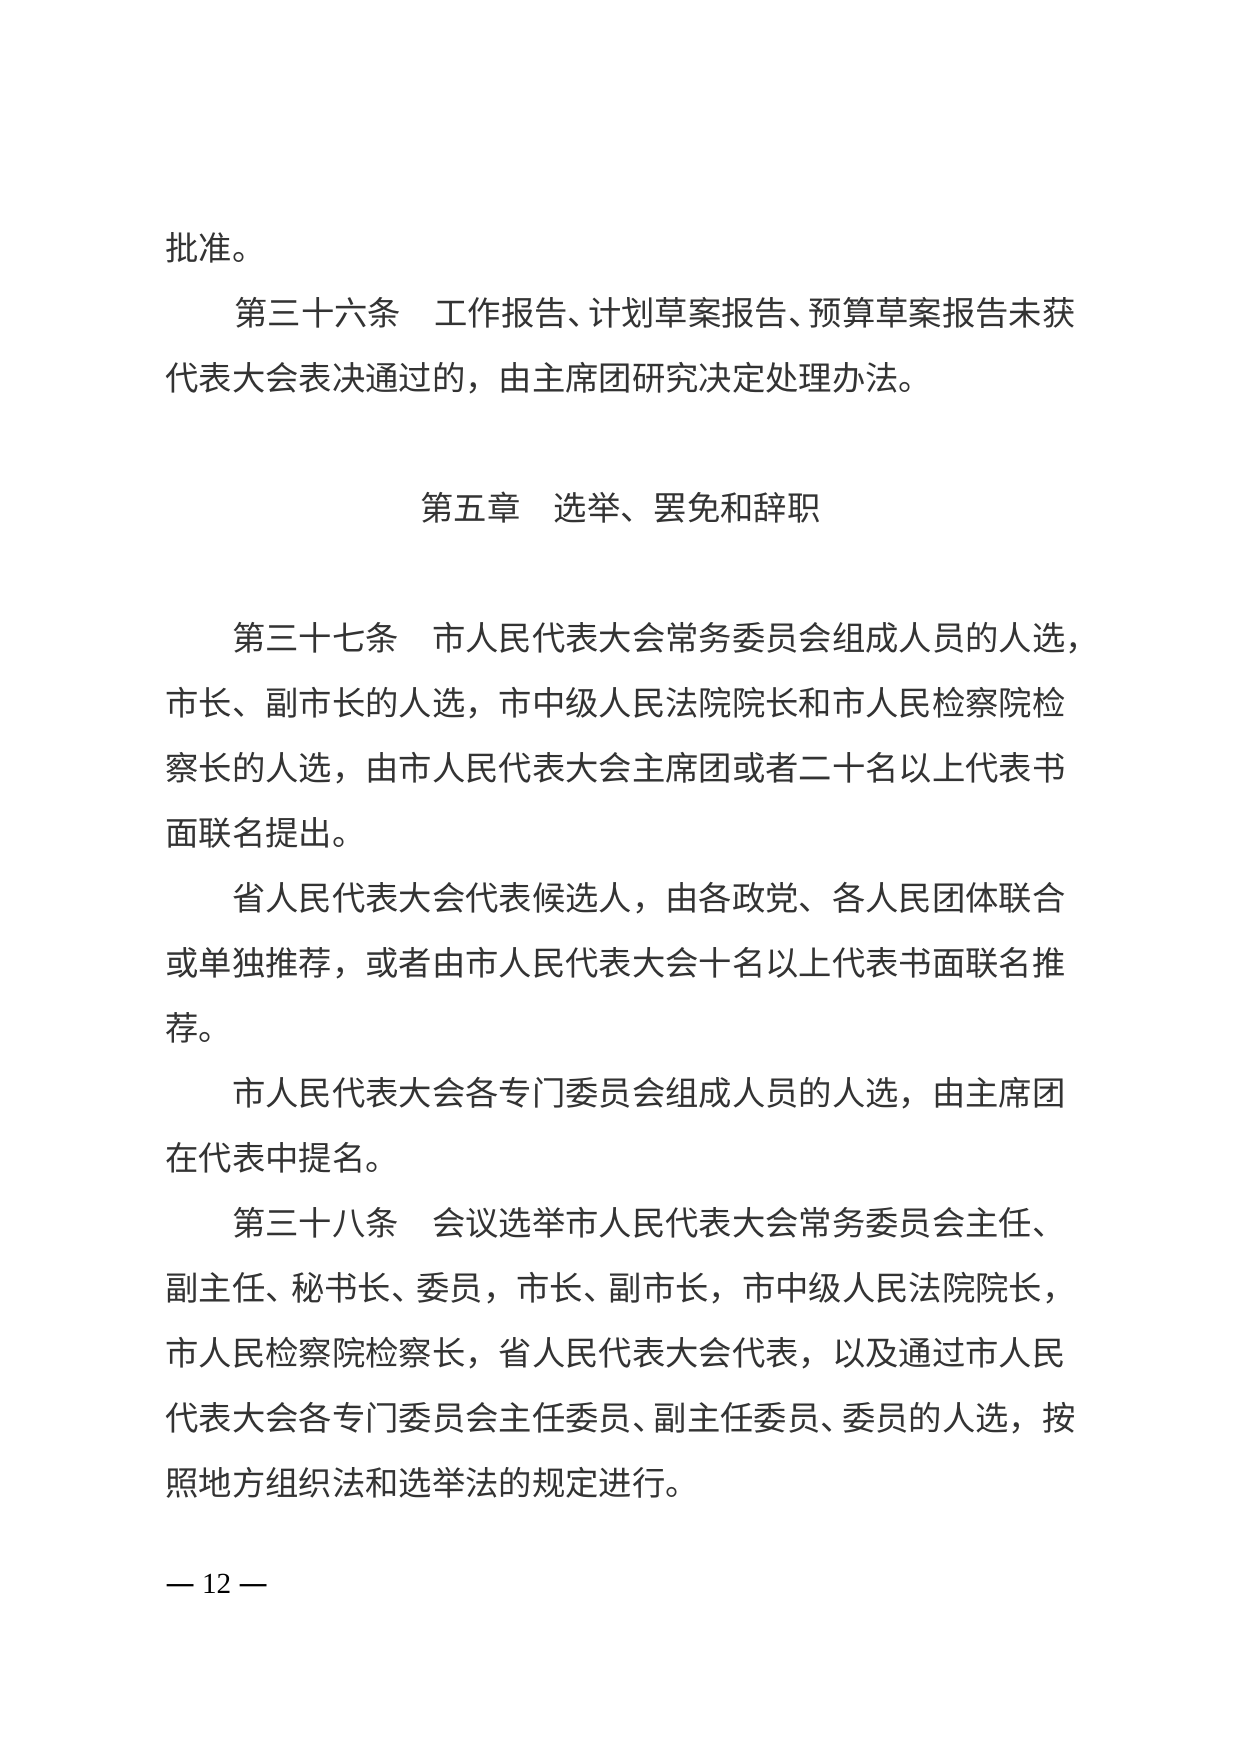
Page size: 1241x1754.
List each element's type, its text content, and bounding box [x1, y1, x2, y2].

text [165, 214, 1075, 279]
text 省人民代表大会代表候选人，由各政党、各人民团体联合或单独推荐，或者由市人民代表大会十名以上代表书面联名推荐。 [165, 864, 1075, 1059]
text 第三十七条 市人民代表大会常务委员会组成人员的人选，市长、副市长的人选，市中级人民法院院长和市人民检察院检察长的人选，由市人民代表大会主席团或者二十名以上代表书面联名提出。 [165, 604, 1075, 864]
text 市人民代表大会各专门委员会组成人员的人选，由主席团在代表中提名。 [165, 1059, 1075, 1189]
text 第三十六条 工作报告、计划草案报告、预算草案报告未获代表大会表决通过的，由主席团研究决定处理办法。 [165, 279, 1075, 409]
text 第三十八条 会议选举市人民代表大会常务委员会主任、副主任、秘书长、委员，市长、副市长，市中级人民法院院长，市人民检察院检察长，省人民代表大会代表，以及通过市人民代表大会各专门委员会主任委员、副主任委员、委员的人选，按照地方组织法和选举法的规定进行。 [165, 1189, 1075, 1514]
text 第五章 选举、罢免和辞职 [165, 474, 1075, 539]
